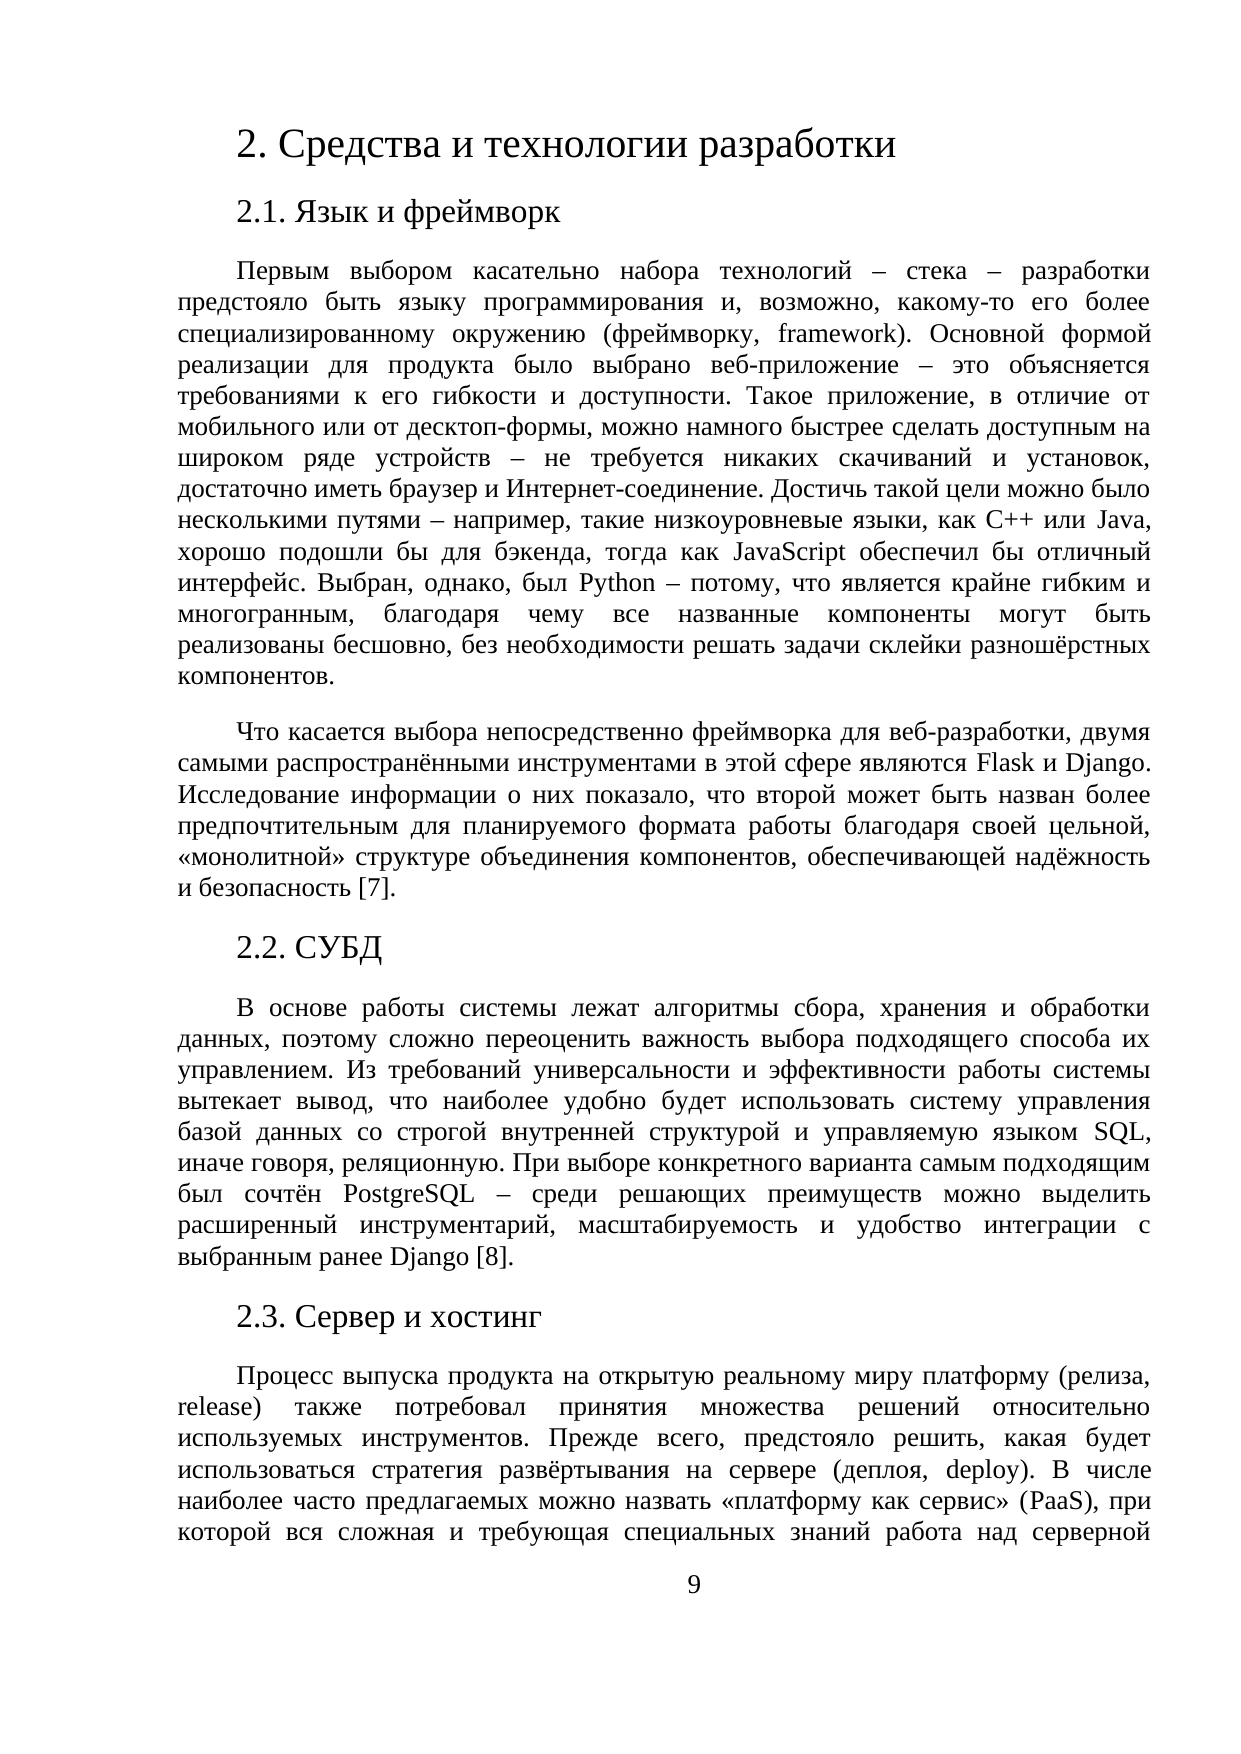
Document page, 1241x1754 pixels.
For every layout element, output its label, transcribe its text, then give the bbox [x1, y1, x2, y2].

text Первым выбором касательно набора технологий – стека – разработки предстояло быть языку программирования и, возможно, какому-то его более специализированному окружению (фреймворку, framework). Основной формой реализации для продукта было выбрано веб-приложение – это объясняется требованиями к его гибкости и доступности. Такое приложение, в отличие от мобильного или от десктоп-формы, можно намного быстрее сделать доступным на широком ряде устройств – не требуется никаких скачиваний и установок, достаточно иметь браузер и Интернет-соединение. Достичь такой цели можно было несколькими путями – например, такие низкоуровневые языки, как С++ или Java, хорошо подошли бы для бэкенда, тогда как JavaScript обеспечил бы отличный интерфейс. Выбран, однако, был Python – потому, что является крайне гибким и многогранным, благодаря чему все названные компоненты могут быть реализованы бесшовно, без необходимости решать задачи склейки разношёрстных компонентов. [177, 254, 1152, 690]
text В основе работы системы лежат алгоритмы сбора, хранения и обработки данных, поэтому сложно переоценить важность выбора подходящего способа их управлением. Из требований универсальности и эффективности работы системы вытекает вывод, что наиболее удобно будет использовать систему управления базой данных со строгой внутренней структурой и управляемую языком SQL, иначе говоря, реляционную. При выборе конкретного варианта самым подходящим был сочтён PostgreSQL – среди решающих преимуществ можно выделить расширенный инструментарий, масштабируемость и удобство интеграции с выбранным ранее Django [8]. [177, 991, 1152, 1271]
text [177, 1359, 1152, 1546]
text Что касается выбора непосредственно фреймворка для веб-разработки, двумя самыми распространёнными инструментами в этой сфере являются Flask и Django. Исследование информации о них показало, что второй может быть назван более предпочтительным для планируемого формата работы благодаря своей цельной, «монолитной» структуре объединения компонентов, обеспечивающей надёжность и безопасность [7]. [177, 715, 1152, 902]
subtitle 2. Средства и технологии разработки [177, 118, 1152, 166]
subtitle 2.3. Сервер и хостинг [177, 1296, 1152, 1334]
subtitle 2.1. Язык и фреймворк [177, 191, 1152, 229]
subtitle 2.2. СУБД [177, 927, 1152, 966]
